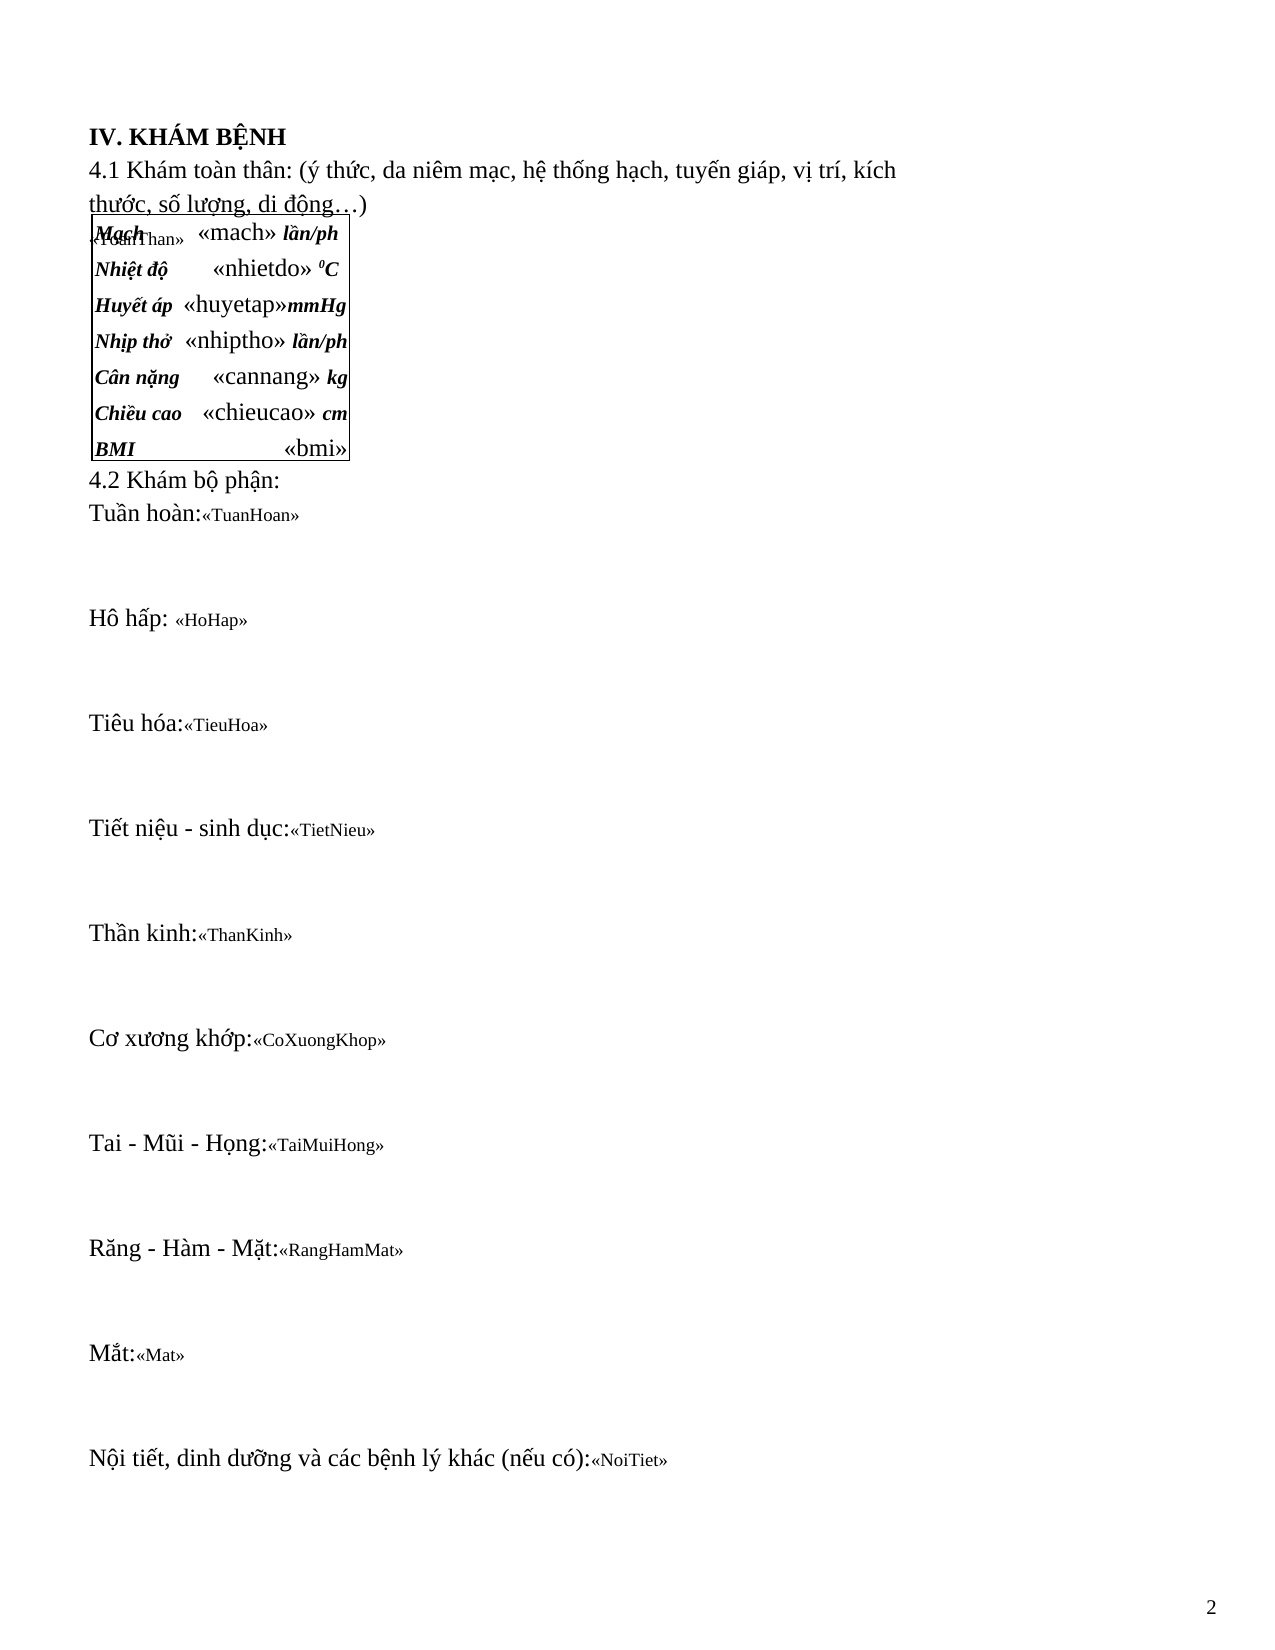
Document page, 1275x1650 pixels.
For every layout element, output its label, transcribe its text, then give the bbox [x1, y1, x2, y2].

table_cell Tai - Mũi - Họng:«TaiMuiHong» [77, 1125, 1185, 1230]
table_cell Nội tiết, dinh dưỡng và các bệnh lý khác (nếu có):«NoiTiet» [77, 1440, 1185, 1545]
text IV. KHÁM BỆNH [88, 119, 1216, 152]
text 4.2 Khám bộ phận: [88, 152, 1216, 495]
table_header 4.1 Khám toàn thân: (ý thức, da niêm mạc, hệ thống hạch, tuyến giáp, vị trí, kích thước, số lượng, di động…) «ToanThan» [76, 152, 919, 400]
table_cell Tiết niệu - sinh dục:«TietNieu» [77, 810, 1185, 915]
table_header Tuần hoàn:«TuanHoan» [77, 495, 1185, 600]
table_cell Tiêu hóa:«TieuHoa» [77, 705, 1185, 810]
table_cell Thần kinh:«ThanKinh» [77, 915, 1185, 1020]
table_cell Cơ xương khớp:«CoXuongKhop» [77, 1020, 1185, 1125]
table_cell Hô hấp: «HoHap» [77, 600, 1185, 705]
table_cell Mắt:«Mat» [77, 1335, 1185, 1440]
table_cell Răng - Hàm - Mặt:«RangHamMat» [77, 1230, 1185, 1335]
